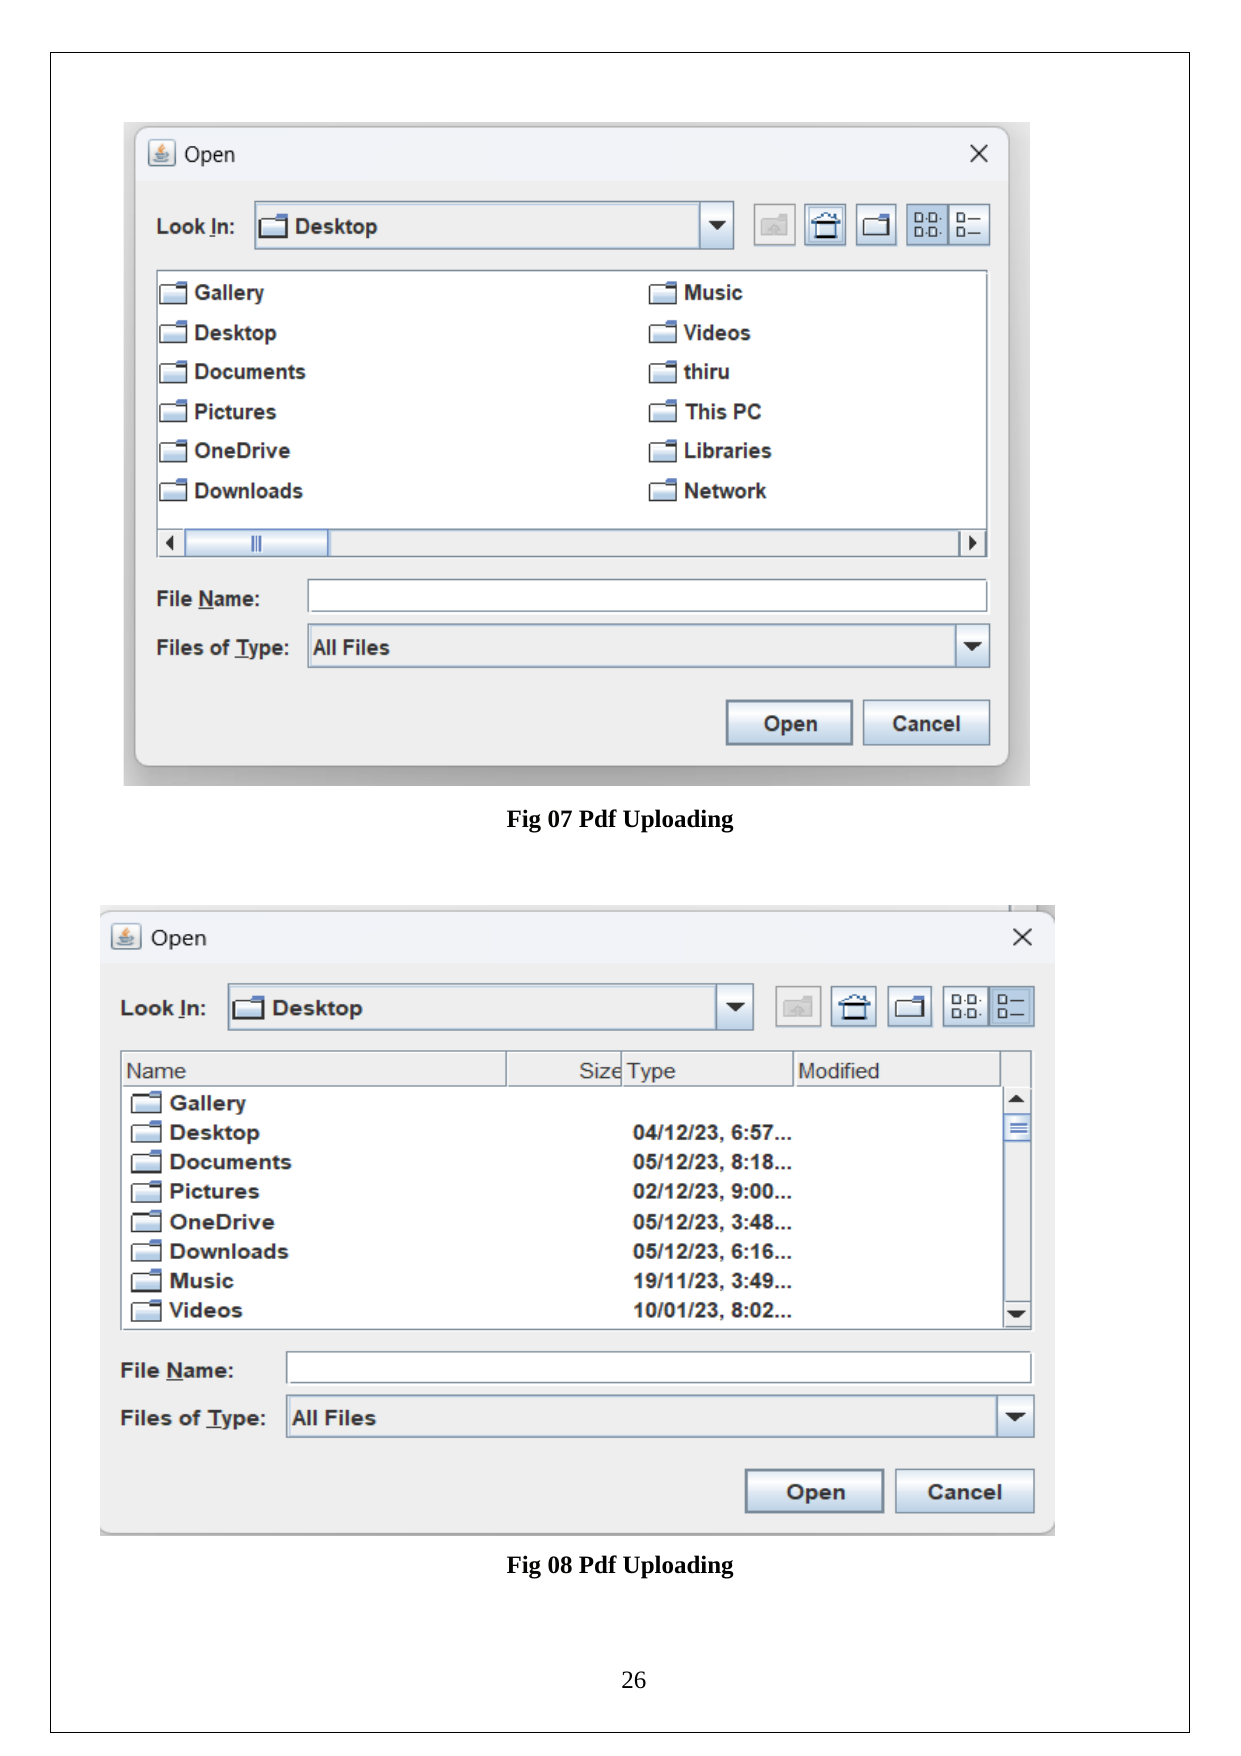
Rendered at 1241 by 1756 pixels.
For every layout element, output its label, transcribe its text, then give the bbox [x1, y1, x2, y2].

picture [123, 122, 1030, 786]
text 26 [100, 1666, 1167, 1694]
text Fig 08 Pdf Uploading [265, 1551, 975, 1579]
picture [100, 905, 1055, 1536]
subtitle Fig 07 Pdf Uploading [265, 804, 975, 833]
